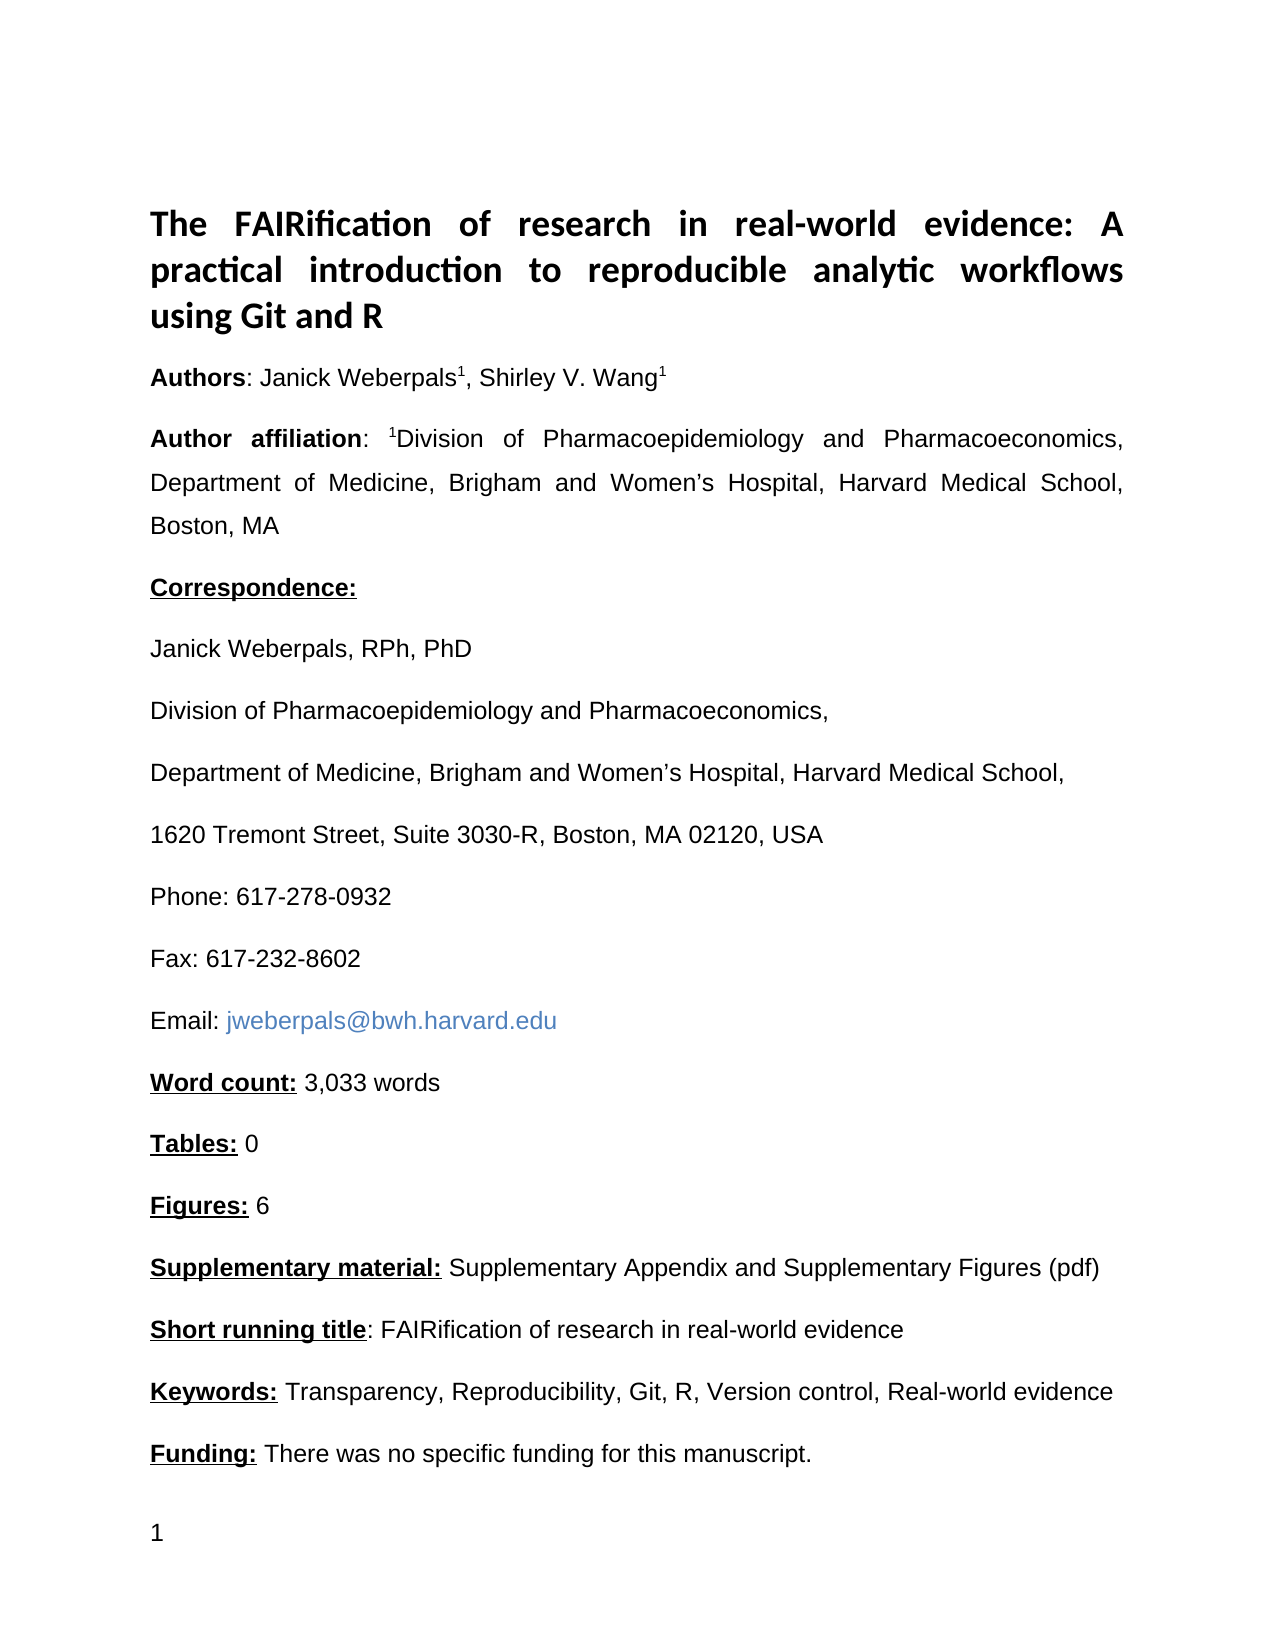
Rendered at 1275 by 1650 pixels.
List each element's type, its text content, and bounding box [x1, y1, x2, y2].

text Janick Weberpals, RPh, PhD [150, 634, 1125, 663]
text Division of Pharmacoepidemiology and Pharmacoeconomics, [150, 696, 1125, 725]
text Phone: 617-278-0932 [150, 882, 1125, 911]
text Figures: 6 [150, 1191, 1125, 1220]
text Keywords: Transparency, Reproducibility, Git, R, Version control, Real-world evidence [150, 1377, 1125, 1406]
text Department of Medicine, Brigham and Women’s Hospital, Harvard Medical School, [150, 758, 1125, 787]
text Funding: There was no specific funding for this manuscript. [150, 1439, 1125, 1467]
text Author affiliation: 1Division of Pharmacoepidemiology and Pharmacoeconomics, Department of Medicine, Brigham and Women’s Hospital, Harvard Medical School, Boston, MA [150, 424, 1125, 539]
text Short running title: FAIRification of research in real-world evidence [150, 1315, 1125, 1344]
text 1620 Tremont Street, Suite 3030-R, Boston, MA 02120, USA [150, 820, 1125, 849]
text Email: jweberpals@bwh.harvard.edu [150, 1006, 1125, 1034]
text Authors: Janick Weberpals1, Shirley V. Wang1 [150, 362, 1125, 391]
text Fax: 617-232-8602 [150, 944, 1125, 972]
text Word count: 3,033 words [150, 1067, 1125, 1096]
text Supplementary material: Supplementary Appendix and Supplementary Figures (pdf) [150, 1253, 1125, 1282]
text Tables: 0 [150, 1129, 1125, 1158]
text Correspondence: [150, 572, 1125, 601]
title The FAIRification of research in real-world evidence: A practical introduction to reproducible analytic workflows using Git and R [150, 200, 1125, 337]
